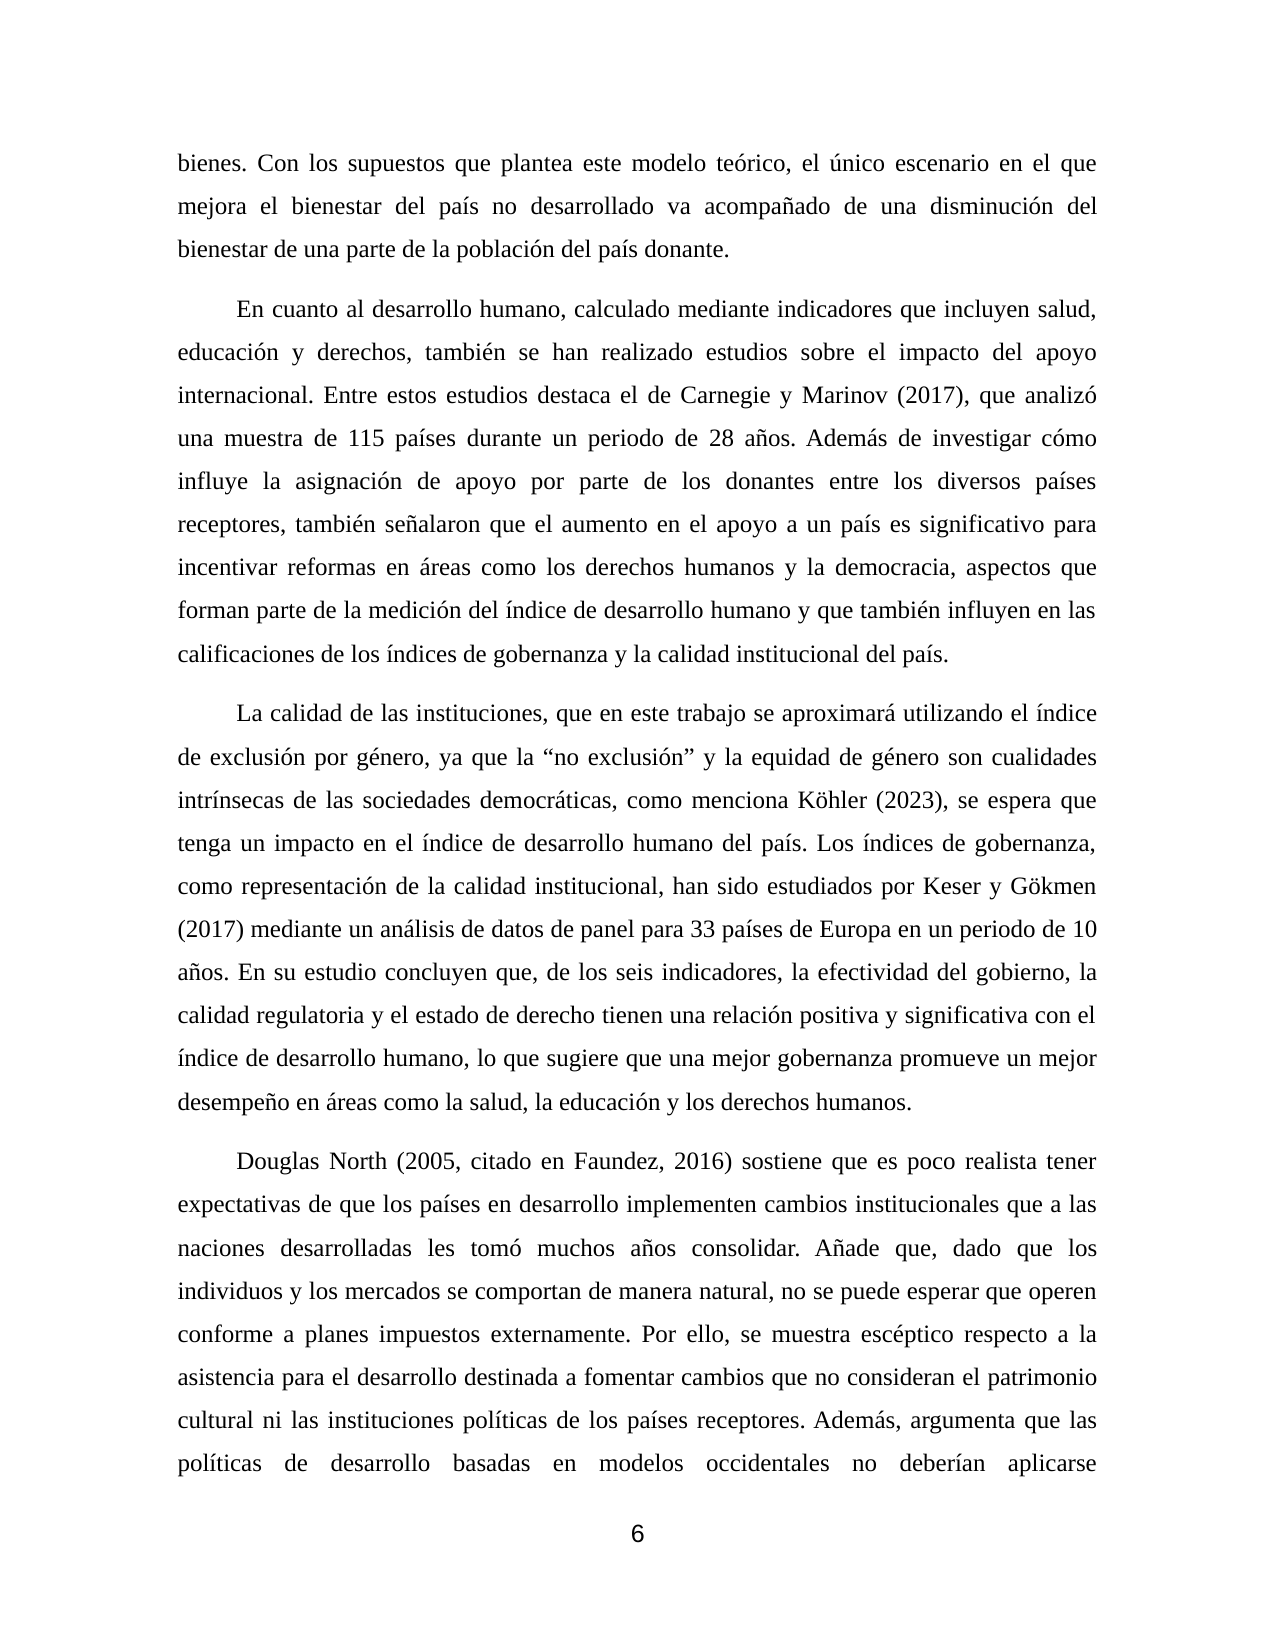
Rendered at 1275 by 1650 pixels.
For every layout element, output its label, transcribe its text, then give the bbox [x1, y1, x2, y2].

text La calidad de las instituciones, que en este trabajo se aproximará utilizando el índice de exclusión por género, ya que la “no exclusión” y la equidad de género son cualidades intrínsecas de las sociedades democráticas, como menciona Köhler (2023), se espera que tenga un impacto en el índice de desarrollo humano del país. Los índices de gobernanza, como representación de la calidad institucional, han sido estudiados por Keser y Gökmen (2017) mediante un análisis de datos de panel para 33 países de Europa en un periodo de 10 años. En su estudio concluyen que, de los seis indicadores, la efectividad del gobierno, la calidad regulatoria y el estado de derecho tienen una relación positiva y significativa con el índice de desarrollo humano, lo que sugiere que una mejor gobernanza promueve un mejor desempeño en áreas como la salud, la educación y los derechos humanos. [177, 698, 1098, 1115]
text En cuanto al desarrollo humano, calculado mediante indicadores que incluyen salud, educación y derechos, también se han realizado estudios sobre el impacto del apoyo internacional. Entre estos estudios destaca el de Carnegie y Marinov (2017), que analizó una muestra de 115 países durante un periodo de 28 años. Además de investigar cómo influye la asignación de apoyo por parte de los donantes entre los diversos países receptores, también señalaron que el aumento en el apoyo a un país es significativo para incentivar reformas en áreas como los derechos humanos y la democracia, aspectos que forman parte de la medición del índice de desarrollo humano y que también influyen en las calificaciones de los índices de gobernanza y la calidad institucional del país. [177, 294, 1098, 667]
